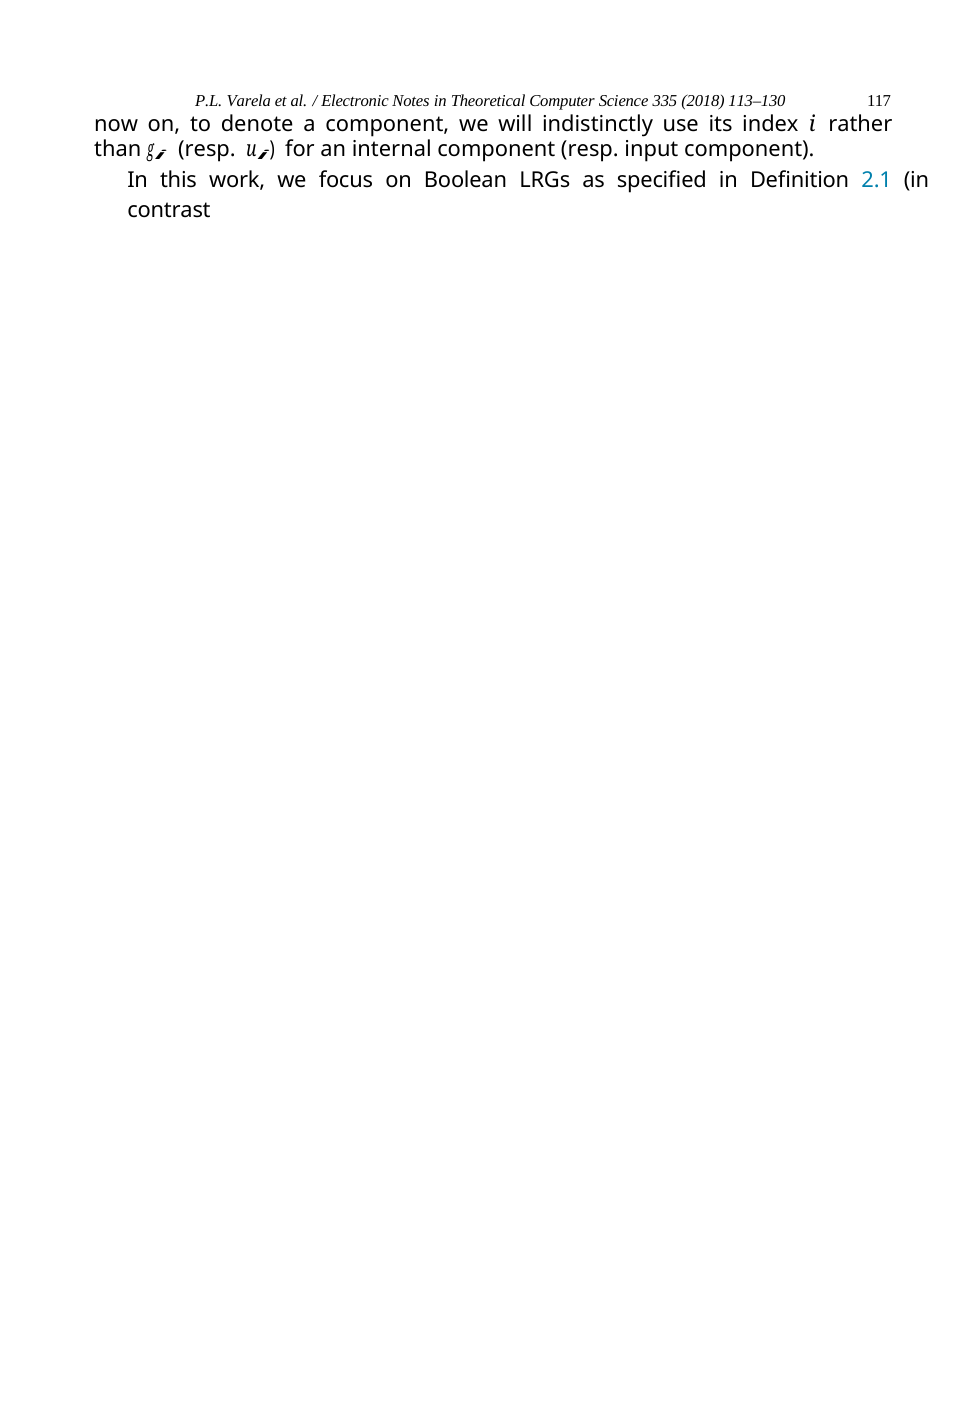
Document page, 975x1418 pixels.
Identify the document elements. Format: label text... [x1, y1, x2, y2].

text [94, 110, 893, 163]
text In this work, we focus on Boolean LRGs as specified in Definition 2.1 (in contrast [127, 163, 929, 224]
